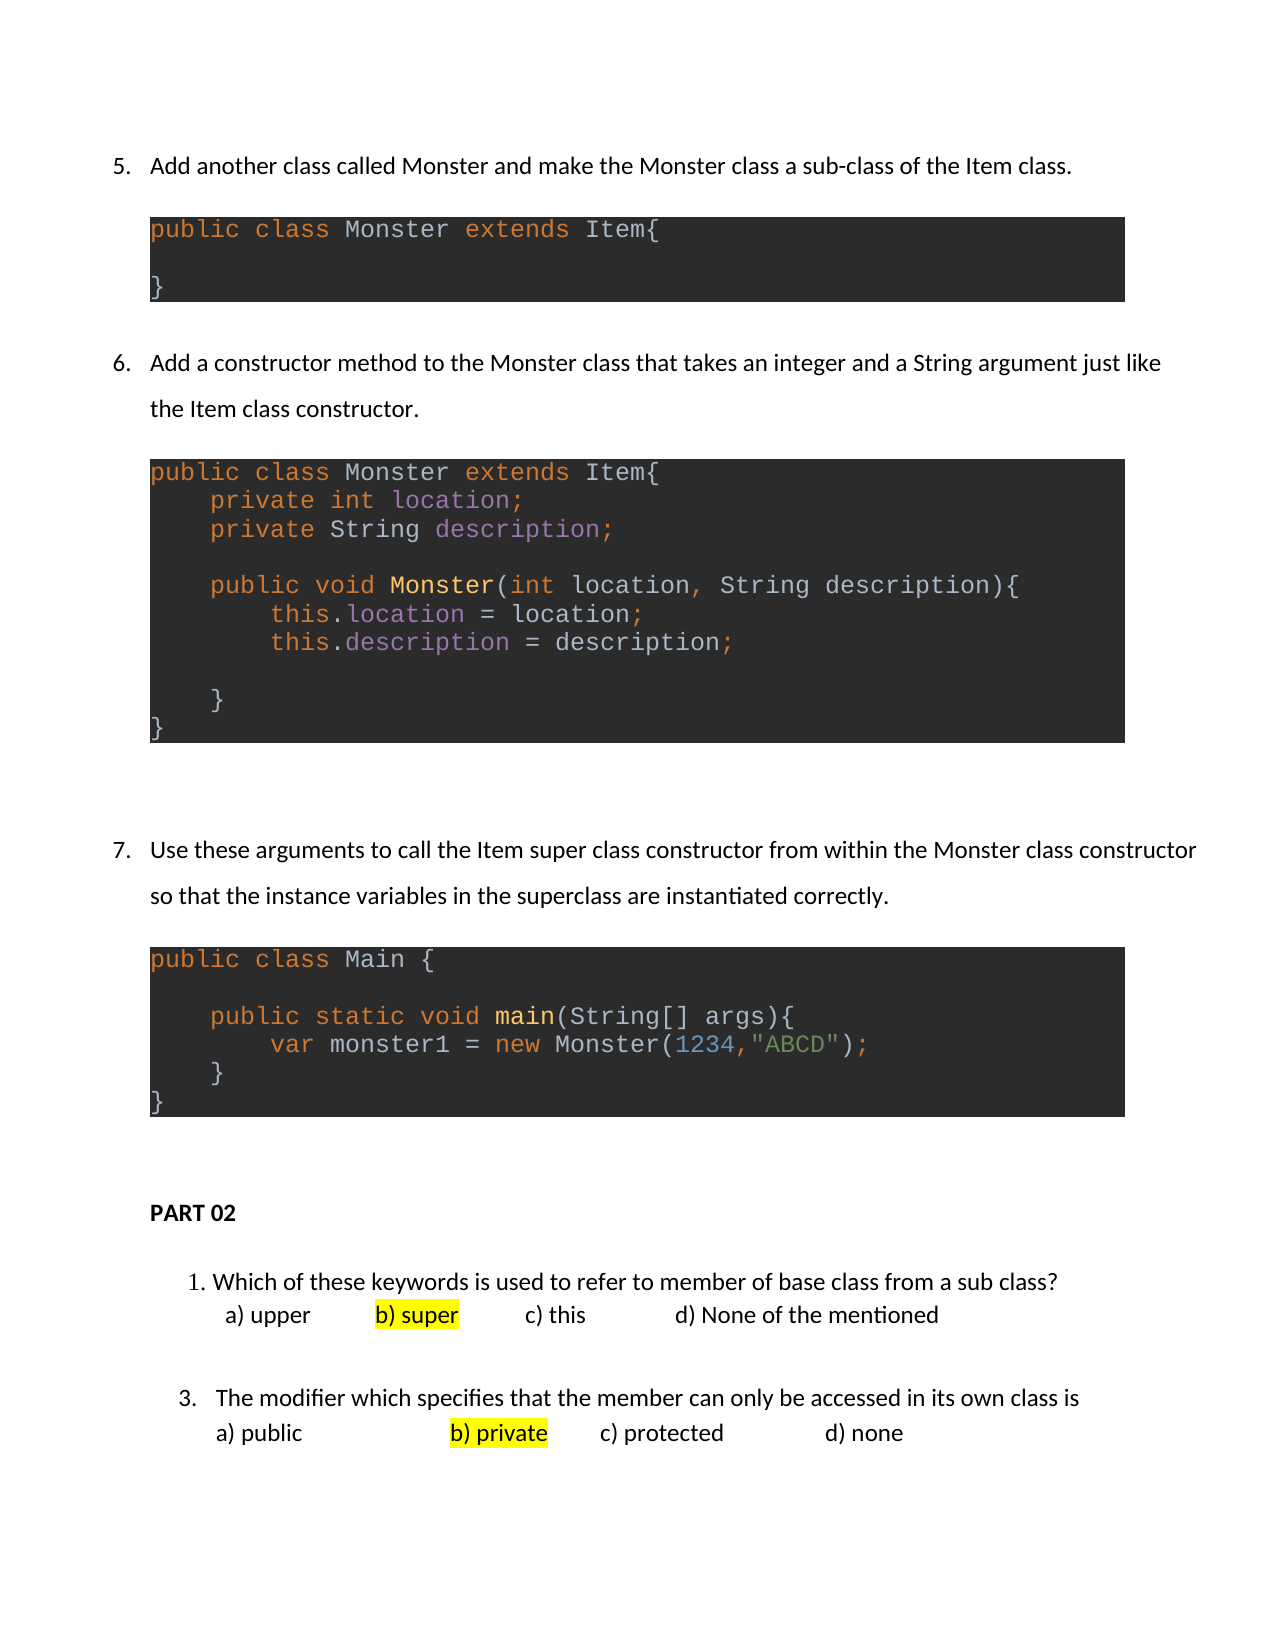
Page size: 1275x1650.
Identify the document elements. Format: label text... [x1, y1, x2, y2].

text public class Main { [150, 947, 1125, 975]
text public class Monster extends Item{ private int location; private String description; [150, 459, 1125, 544]
text public void Monster(int location, String description){ this.location = location; this.description = description; } } [150, 544, 1125, 743]
text public static void main(String[] args){ var monster1 = new Monster(1234,"ABCD"); } } [150, 975, 1125, 1117]
text public class Monster extends Item{ } [150, 217, 1125, 302]
list The modifier which specifies that the member can only be accessed in its own class is a) public b) private c) protected d) none [178, 1383, 1125, 1448]
list Add another class called Monster and make the Monster class a sub-class of the Item class. [112, 150, 1200, 181]
list Add a constructor method to the Monster class that takes an integer and a String argument just like the Item class constructor. [112, 347, 1200, 423]
list Use these arguments to call the Item super class constructor from within the Monster class constructor so that the instance variables in the superclass are instantiated correctly. [112, 834, 1200, 911]
list PART 02 [150, 1197, 1200, 1228]
text 1. Which of these keywords is used to refer to member of base class from a sub class? a) upper b) super c) this d) None of the mentioned [187, 1264, 1125, 1329]
